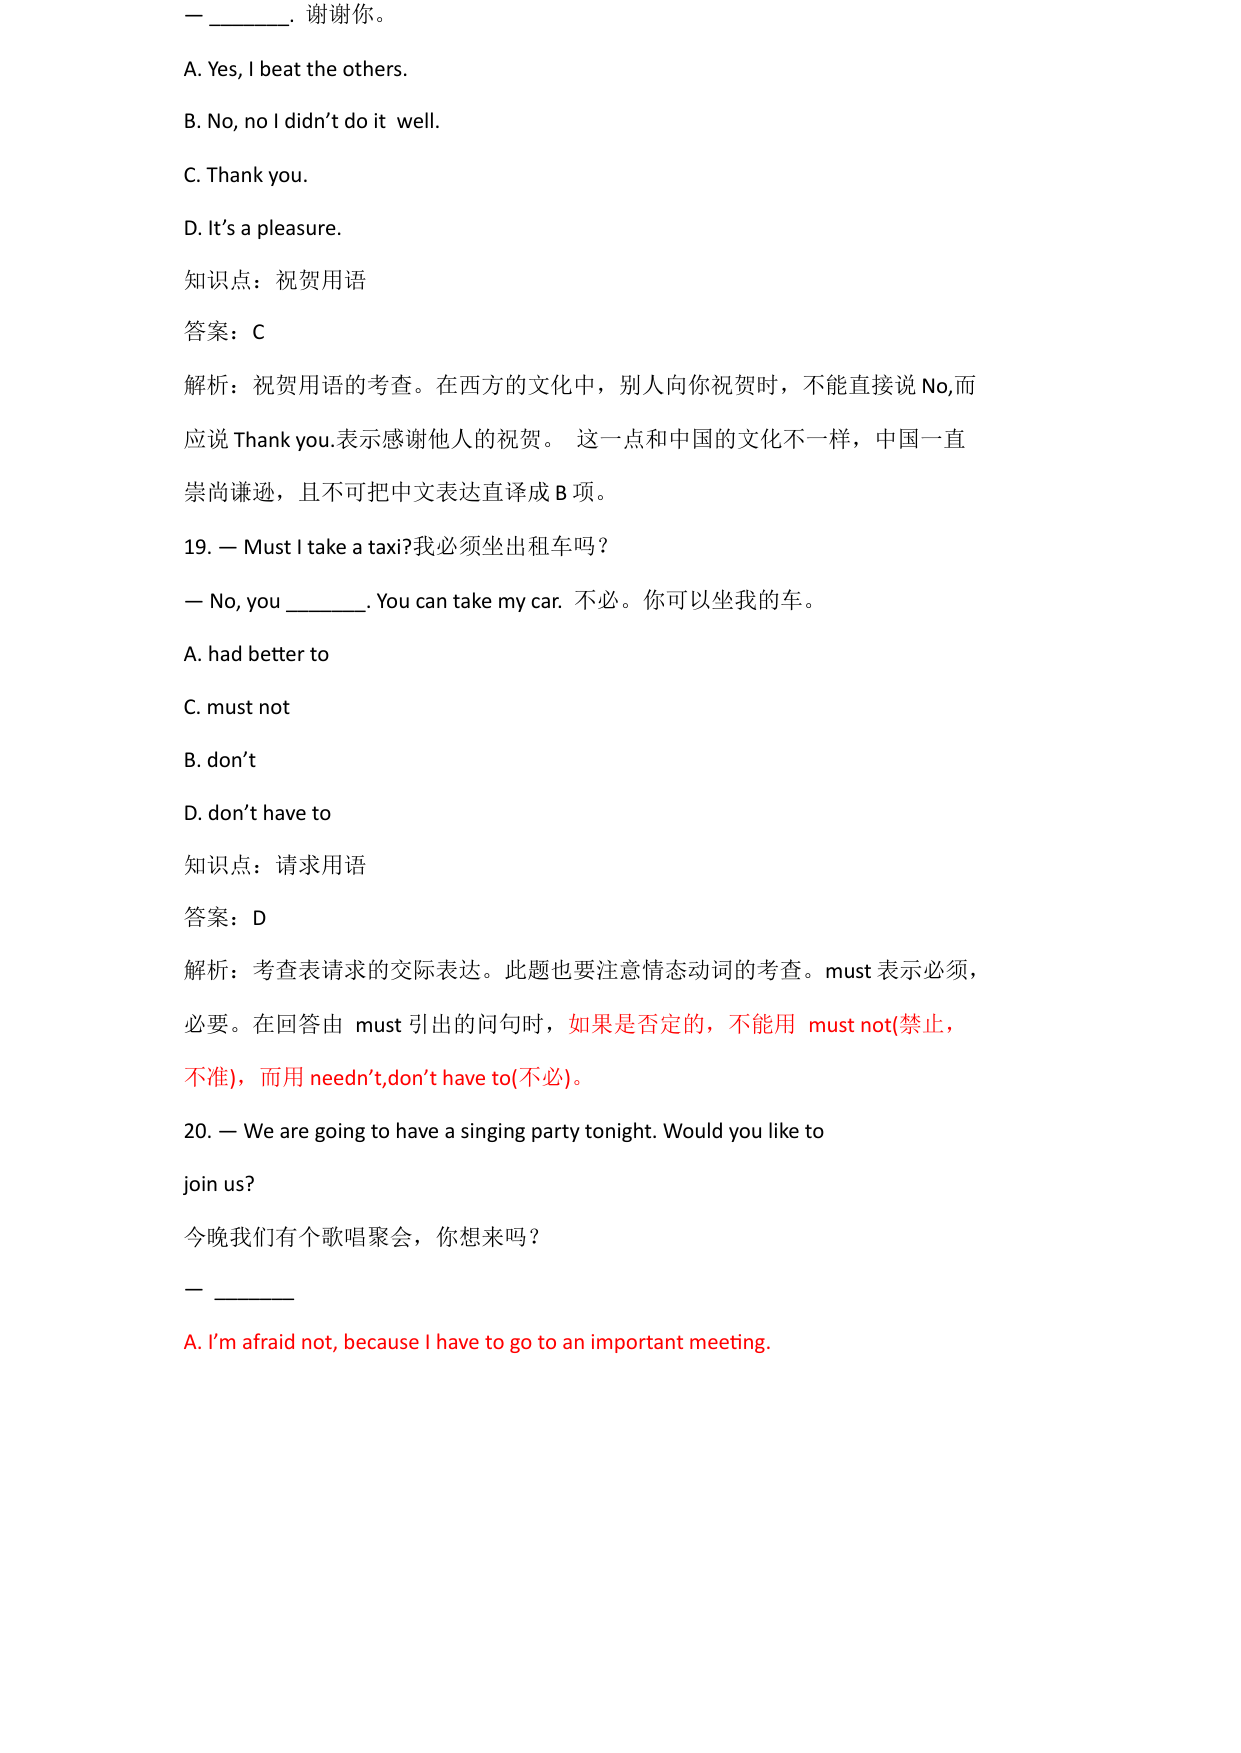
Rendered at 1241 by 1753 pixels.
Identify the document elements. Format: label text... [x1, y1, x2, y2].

text 答案：C [183, 317, 1240, 346]
text D. It’s a pleasure. [183, 213, 1240, 241]
text B. don’t [183, 745, 1240, 773]
text B. No, no I didn’t do it well. [183, 107, 1240, 135]
text 20. — We are going to have a singing party tonight. Would you like to [183, 1117, 1240, 1144]
text 解析：祝贺用语的考查。在西方的文化中，别人向你祝贺时，不能直接说No,而 [183, 371, 1240, 399]
text 答案：D [183, 902, 1240, 931]
text — _______ [183, 1274, 1240, 1302]
text 解析：考查表请求的交际表达。此题也要注意情态动词的考查。must表示必须， [183, 956, 1240, 984]
text 知识点：请求用语 [183, 851, 1240, 877]
text C. Thank you. [183, 160, 1240, 188]
text 不准)，而用needn’t,don’t have to(不必)。 [183, 1063, 1240, 1092]
text join us? [183, 1169, 1240, 1198]
text 崇尚谦逊，且不可把中文表达直译成B项。 [183, 478, 1240, 506]
text — No, you _______. You can take my car. 不必。你可以坐我的车。 [183, 585, 1240, 614]
text 知识点：祝贺用语 [183, 266, 1240, 292]
text A. I’m afraid not, because I have to go to an important meeting. [183, 1327, 1240, 1355]
text 今晚我们有个歌唱聚会，你想来吗？ [183, 1223, 1240, 1249]
text 应说Thank you.表示感谢他人的祝贺。 这一点和中国的文化不一样，中国一直 [183, 424, 1240, 453]
text — _______. 谢谢你。 [183, 0, 1240, 29]
text 19. — Must I take a taxi?我必须坐出租车吗？ [183, 531, 1240, 560]
text C. must not [183, 692, 1240, 720]
text 必要。在回答由 must 引出的问句时，如果是否定的，不能用 must not(禁止， [183, 1009, 1240, 1038]
text D. don’t have to [183, 798, 1240, 826]
text A. Yes, I beat the others. [183, 54, 1240, 82]
text A. had better to [183, 639, 1240, 667]
